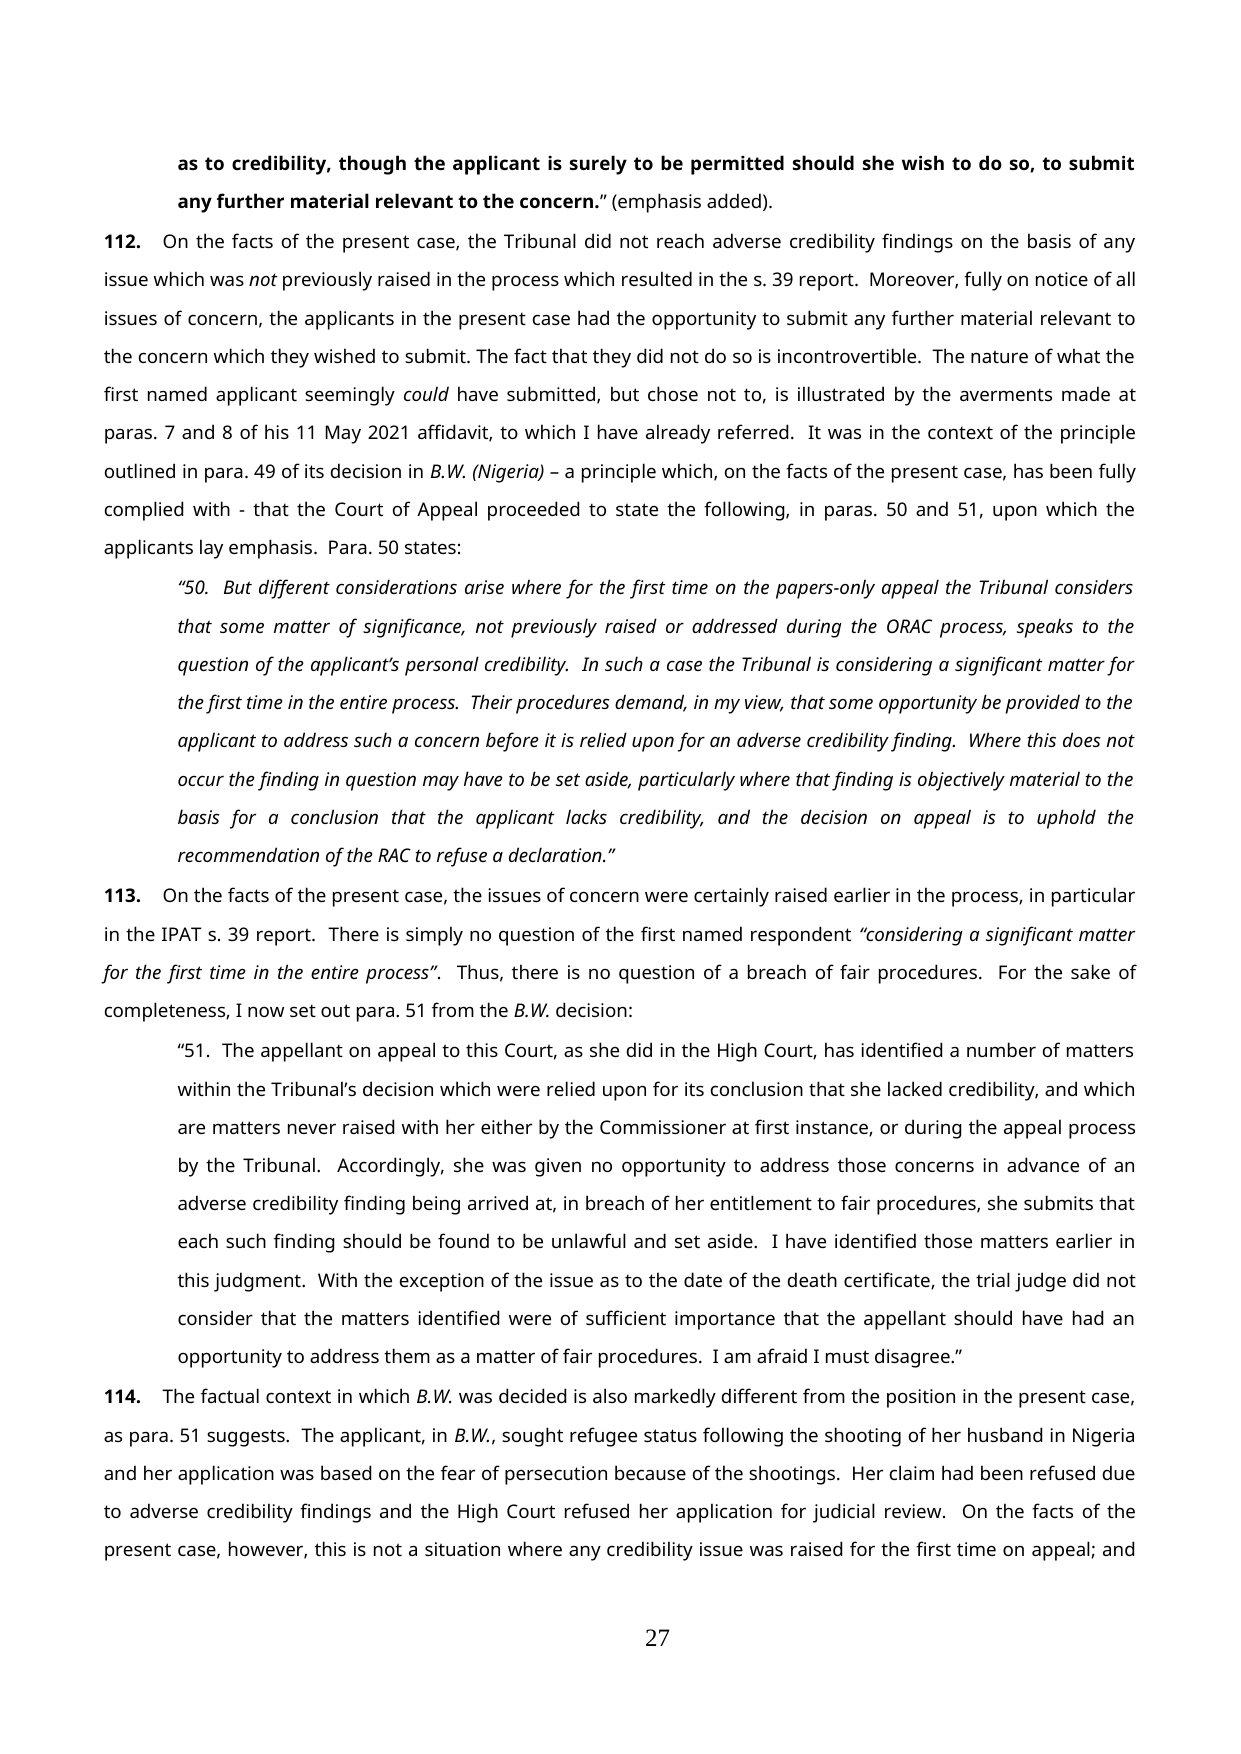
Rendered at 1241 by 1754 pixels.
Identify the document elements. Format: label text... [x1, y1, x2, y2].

list “50. But different considerations arise where for the first time on the papers-only appeal the Tribunal considers that some matter of significance, not previously raised or addressed during the ORAC process, speaks to the question of the applicant’s personal credibility. In such a case the Tribunal is considering a significant matter for the first time in the entire process. Their procedures demand, in my view, that some opportunity be provided to the applicant to address such a concern before it is relied upon for an adverse credibility finding. Where this does not occur the finding in question may have to be set aside, particularly where that finding is objectively material to the basis for a conclusion that the applicant lacks credibility, and the decision on appeal is to uphold the recommendation of the RAC to refuse a declaration.” [177, 575, 1137, 868]
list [177, 150, 1137, 214]
list On the facts of the present case, the Tribunal did not reach adverse credibility findings on the basis of any issue which was not previously raised in the process which resulted in the s. 39 report. Moreover, fully on notice of all issues of concern, the applicants in the present case had the opportunity to submit any further material relevant to the concern which they wished to submit. The fact that they did not do so is incontrovertible. The nature of what the first named applicant seemingly could have submitted, but chose not to, is illustrated by the averments made at paras. 7 and 8 of his 11 May 2021 affidavit, to which I have already referred. It was in the context of the principle outlined in para. 49 of its decision in B.W. (Nigeria) – a principle which, on the facts of the present case, has been fully complied with - that the Court of Appeal proceeded to state the following, in paras. 50 and 51, upon which the applicants lay emphasis. Para. 50 states: [103, 228, 1137, 560]
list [103, 1384, 1137, 1562]
list “51. The appellant on appeal to this Court, as she did in the High Court, has identified a number of matters within the Tribunal’s decision which were relied upon for its conclusion that she lacked credibility, and which are matters never raised with her either by the Commissioner at first instance, or during the appeal process by the Tribunal. Accordingly, she was given no opportunity to address those concerns in advance of an adverse credibility finding being arrived at, in breach of her entitlement to fair procedures, she submits that each such finding should be found to be unlawful and set aside. I have identified those matters earlier in this judgment. With the exception of the issue as to the date of the death certificate, the trial judge did not consider that the matters identified were of sufficient importance that the appellant should have had an opportunity to address them as a matter of fair procedures. I am afraid I must disagree.” [177, 1038, 1137, 1369]
list On the facts of the present case, the issues of concern were certainly raised earlier in the process, in particular in the IPAT s. 39 report. There is simply no question of the first named respondent “considering a significant matter for the first time in the entire process”. Thus, there is no question of a breach of fair procedures. For the sake of completeness, I now set out para. 51 from the B.W. decision: [103, 883, 1137, 1023]
